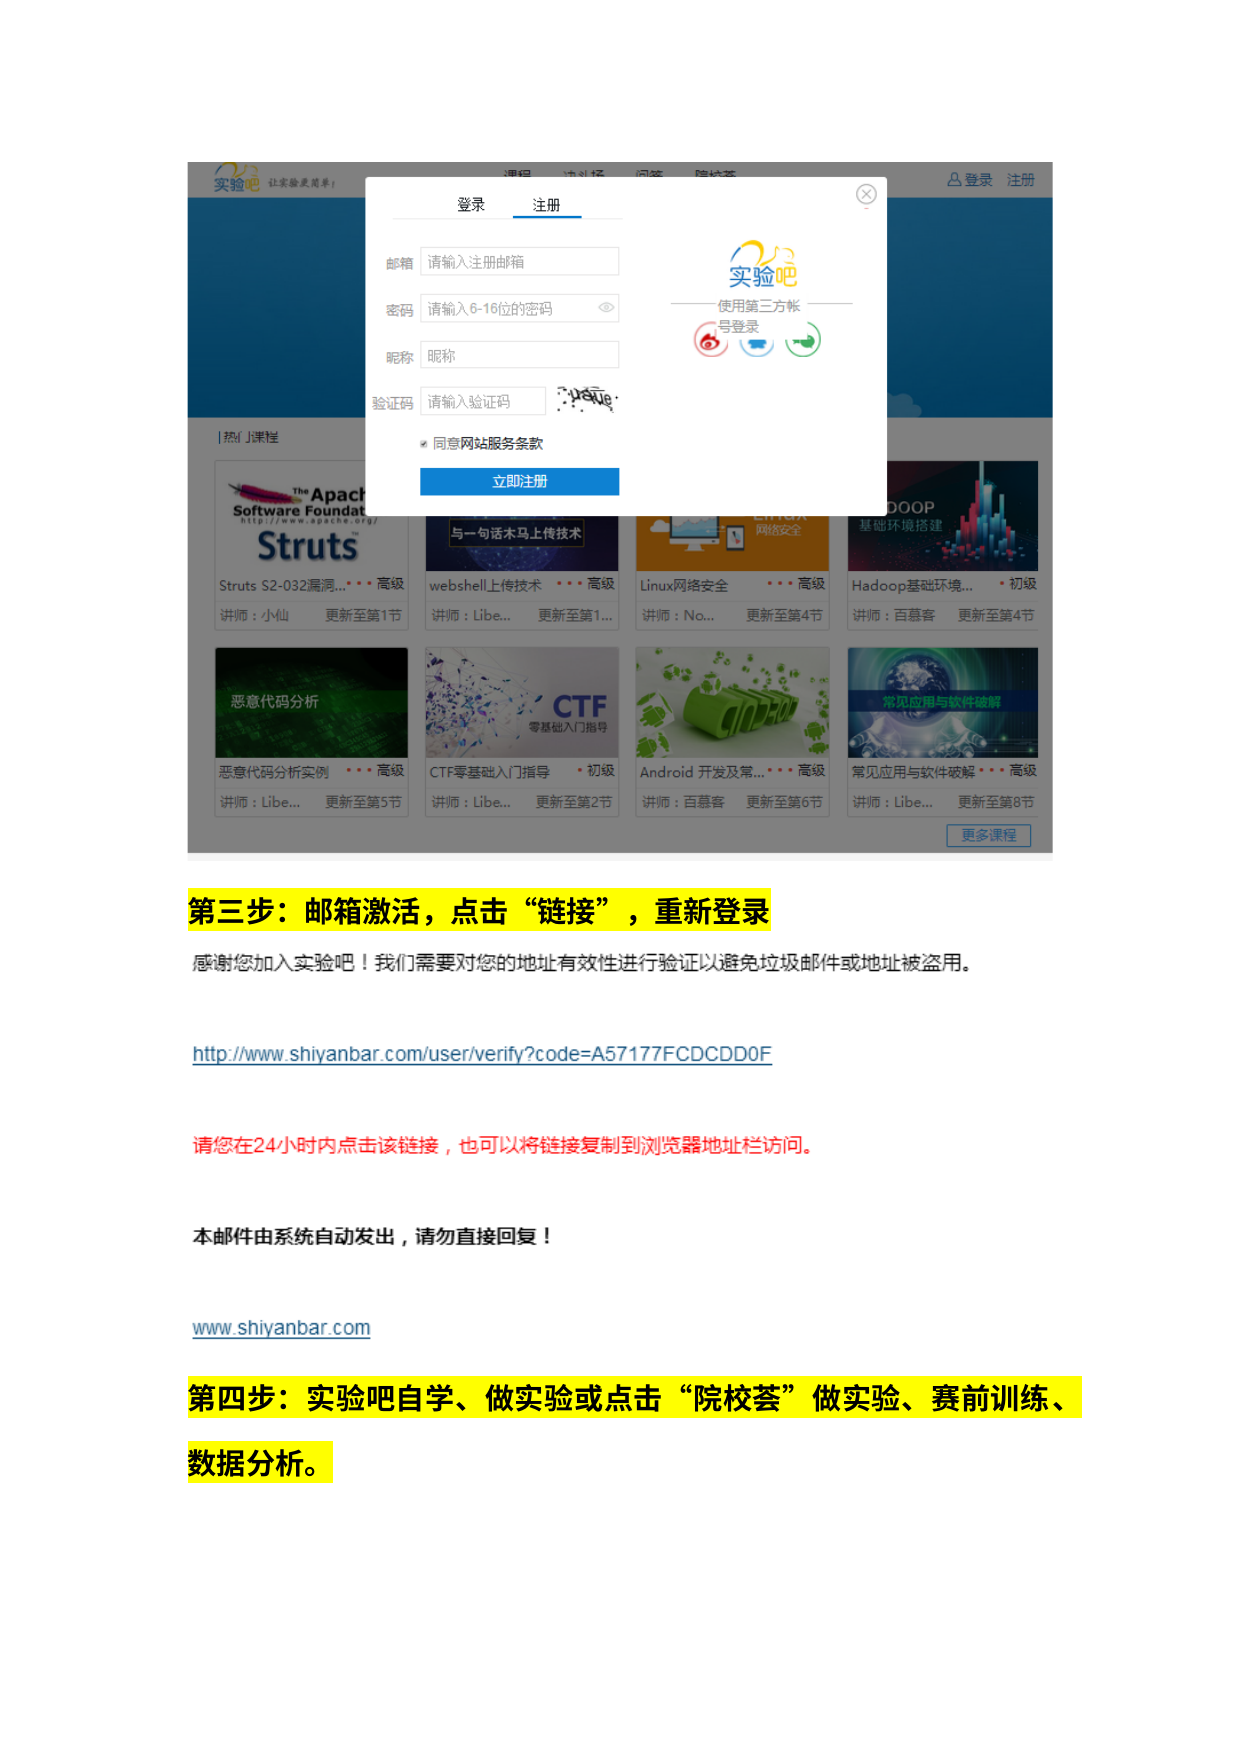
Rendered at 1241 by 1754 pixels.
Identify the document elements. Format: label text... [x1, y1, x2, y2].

text 第四步：实验吧自学、做实验或点击“院校荟”做实验、赛前训练、数据分析。 [187, 1364, 1053, 1494]
text 第三步：邮箱激活，点击“链接”，重新登录 [187, 877, 1053, 942]
picture [187, 942, 1053, 1358]
picture [187, 162, 1053, 861]
